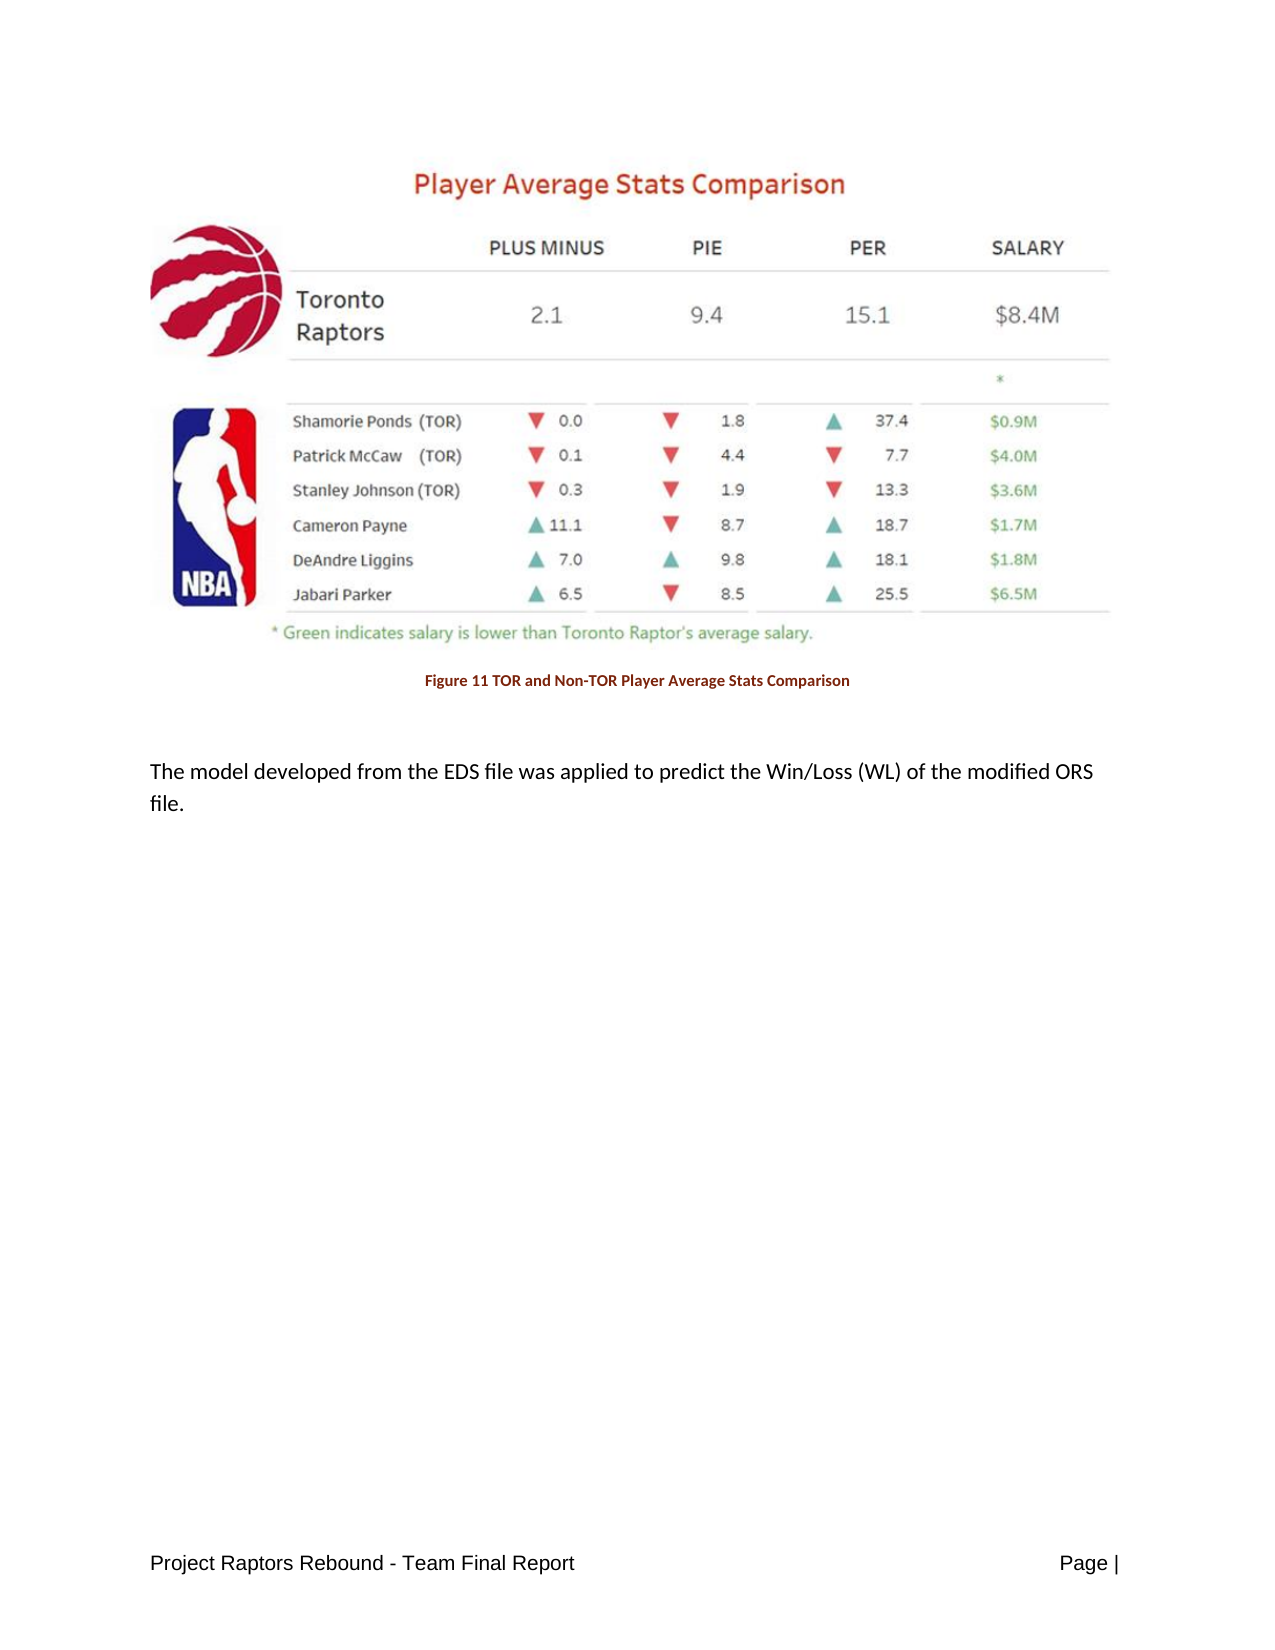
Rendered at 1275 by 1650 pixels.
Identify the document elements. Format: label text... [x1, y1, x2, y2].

text The model developed from the EDS file was applied to predict the Win/Loss (WL) of the modified ORS file. [150, 757, 1125, 817]
text Figure 11 TOR and Non-TOR Player Average Stats Comparison [150, 671, 1125, 691]
picture [150, 150, 1125, 657]
